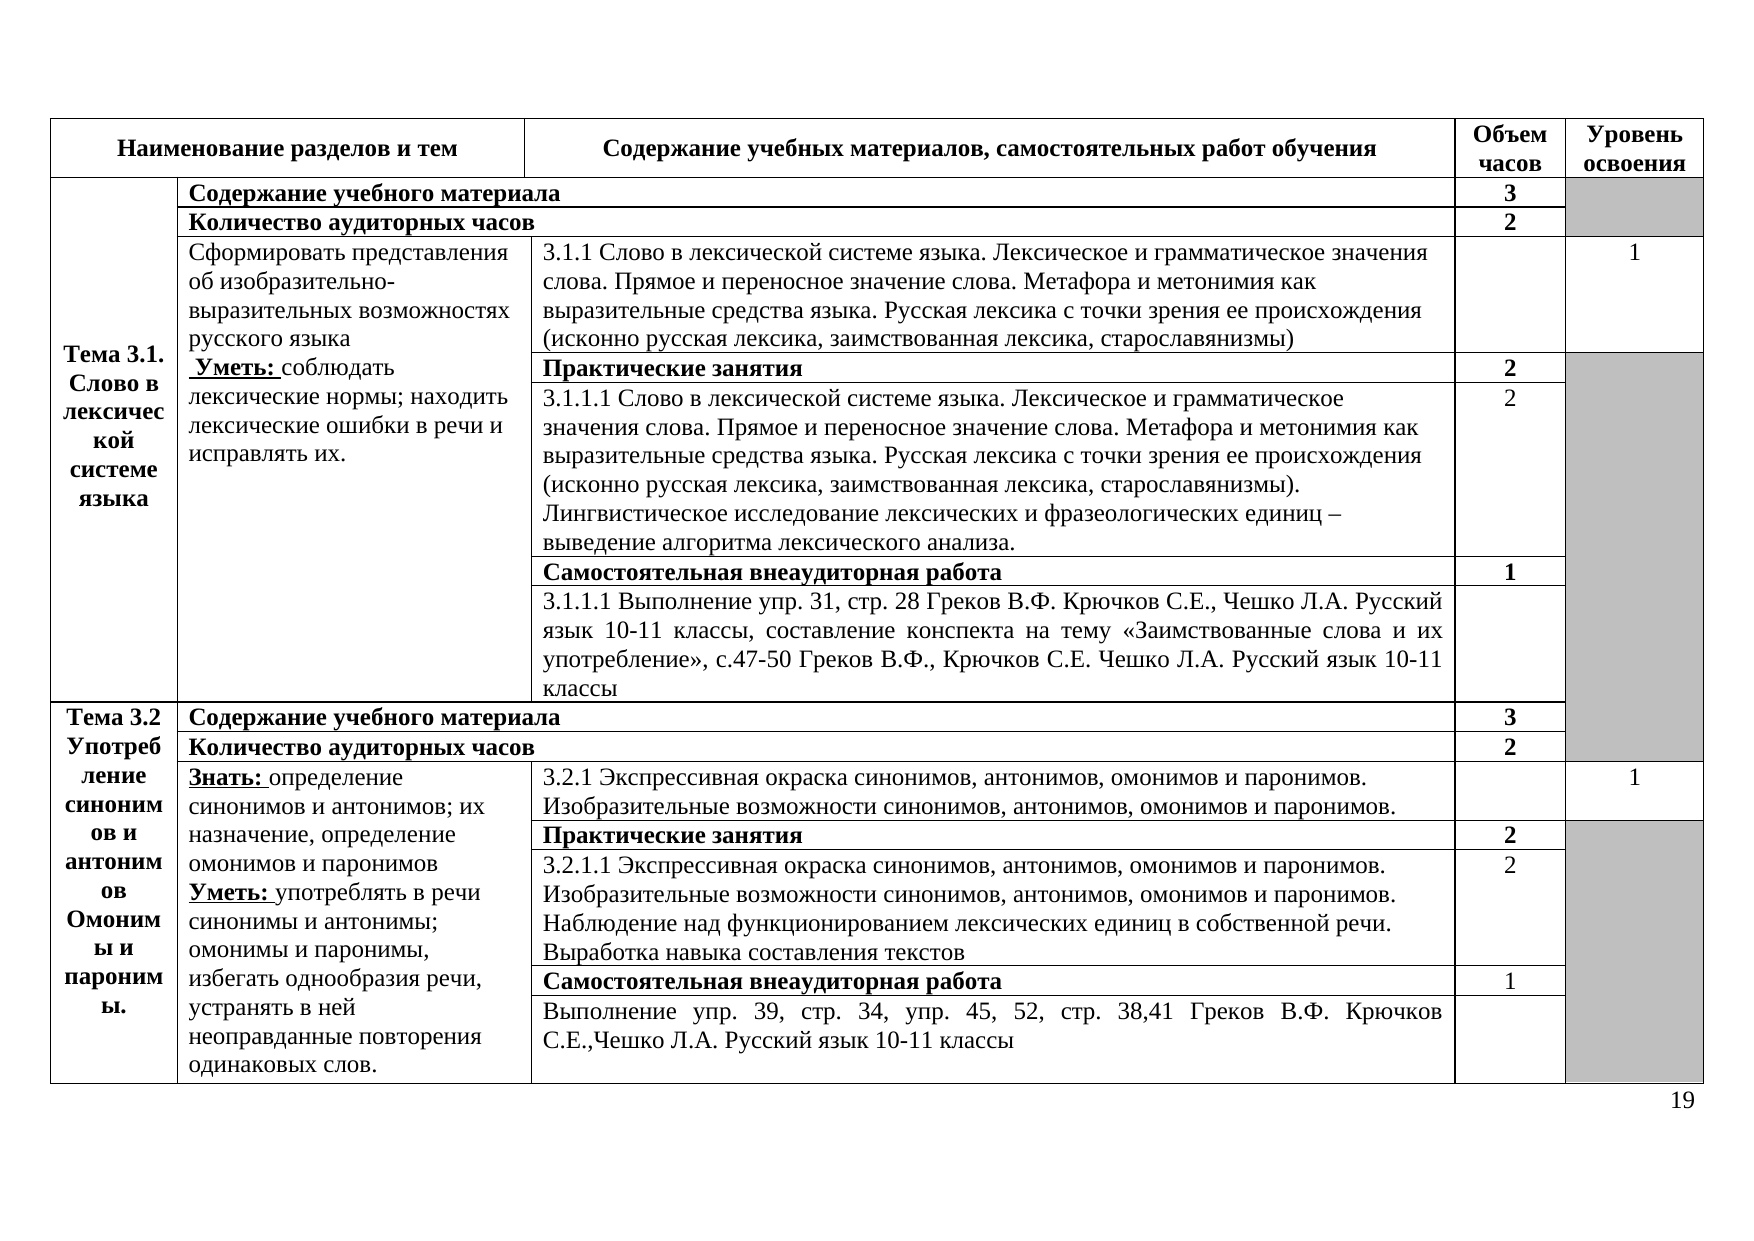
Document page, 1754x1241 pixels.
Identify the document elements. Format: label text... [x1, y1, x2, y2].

table_cell Практические занятия [532, 353, 1454, 382]
table_cell 3 [1456, 178, 1565, 206]
table_header Содержание учебных материалов, самостоятельных работ обучения [525, 119, 1454, 177]
table_cell 1 [1566, 762, 1703, 819]
table_cell Тема 3.2 Употребление синонимов и антонимов Омонимы и паронимы. [51, 703, 177, 1082]
table_cell [1456, 762, 1565, 819]
table_cell Выполнение упр. 39, стр. 34, упр. 45, 52, стр. 38,41 Греков В.Ф. Крючков С.Е.,Чешко Л.А. Русский язык 10-11 классы [532, 996, 1454, 1082]
table_header Наименование разделов и тем [51, 119, 524, 177]
table_cell [1566, 353, 1703, 761]
table_cell 2 [1456, 383, 1565, 556]
table_cell 2 [1456, 732, 1565, 761]
table_cell 1 [1566, 237, 1703, 352]
table_cell 2 [1456, 821, 1565, 849]
table_cell Содержание учебного материала [178, 703, 1454, 731]
table_cell Тема 3.1. Слово в лексической системе языка [51, 178, 177, 701]
table_header Объем часов [1456, 119, 1565, 177]
table_cell [1456, 237, 1565, 352]
table_cell Количество аудиторных часов [178, 208, 1454, 236]
table_cell 2 [1456, 353, 1565, 382]
table_cell 3.2.1.1 Экспрессивная окраска синонимов, антонимов, омонимов и паронимов. Изобразительные возможности синонимов, антонимов, омонимов и паронимов. Наблюдение над функционированием лексических единиц в собственной речи. Выработка навыка составления текстов [532, 850, 1454, 965]
table_cell 3.1.1.1 Выполнение упр. 31, стр. 28 Греков В.Ф. Крючков С.Е., Чешко Л.А. Русский язык 10-11 классы, составление конспекта на тему «Заимствованные слова и их употребление», с.47-50 Греков В.Ф., Крючков С.Е. Чешко Л.А. Русский язык 10-11 классы [532, 586, 1454, 701]
table_cell 3.1.1 Слово в лексической системе языка. Лексическое и грамматическое значения слова. Прямое и переносное значение слова. Метафора и метонимия как выразительные средства языка. Русская лексика с точки зрения ее происхождения (исконно русская лексика, заимствованная лексика, старославянизмы) [532, 237, 1454, 352]
table_header Уровень освоения [1566, 119, 1703, 177]
table_cell [1456, 996, 1565, 1082]
table_cell 2 [1456, 208, 1565, 236]
table_cell 2 [1456, 850, 1565, 965]
table_cell [1566, 821, 1703, 1082]
table_cell 3.1.1.1 Слово в лексической системе языка. Лексическое и грамматическое значения слова. Прямое и переносное значение слова. Метафора и метонимия как выразительные средства языка. Русская лексика с точки зрения ее происхождения (исконно русская лексика, заимствованная лексика, старославянизмы). Лингвистическое исследование лексических и фразеологических единиц – выведение алгоритма лексического анализа. [532, 383, 1454, 556]
table_cell Количество аудиторных часов [178, 732, 1454, 761]
table_cell Практические занятия [532, 821, 1454, 849]
table_cell 3 [1456, 703, 1565, 731]
table_cell Самостоятельная внеаудиторная работа [532, 966, 1454, 995]
table_cell Знать: определение синонимов и антонимов; их назначение, определение омонимов и паронимов Уметь: употреблять в речи синонимы и антонимы; омонимы и паронимы, избегать однообразия речи, устранять в ней неоправданные повторения одинаковых слов. [178, 762, 531, 1082]
table_cell 1 [1456, 966, 1565, 995]
table_cell Самостоятельная внеаудиторная работа [532, 557, 1454, 585]
table_cell [1456, 586, 1565, 701]
table_cell 3.2.1 Экспрессивная окраска синонимов, антонимов, омонимов и паронимов. Изобразительные возможности синонимов, антонимов, омонимов и паронимов. [532, 762, 1454, 819]
table_cell 1 [1456, 557, 1565, 585]
table_cell Сформировать представления об изобразительно- выразительных возможностях русского языка Уметь: соблюдать лексические нормы; находить лексические ошибки в речи и исправлять их. [178, 237, 531, 701]
table_cell Содержание учебного материала [178, 178, 1454, 206]
